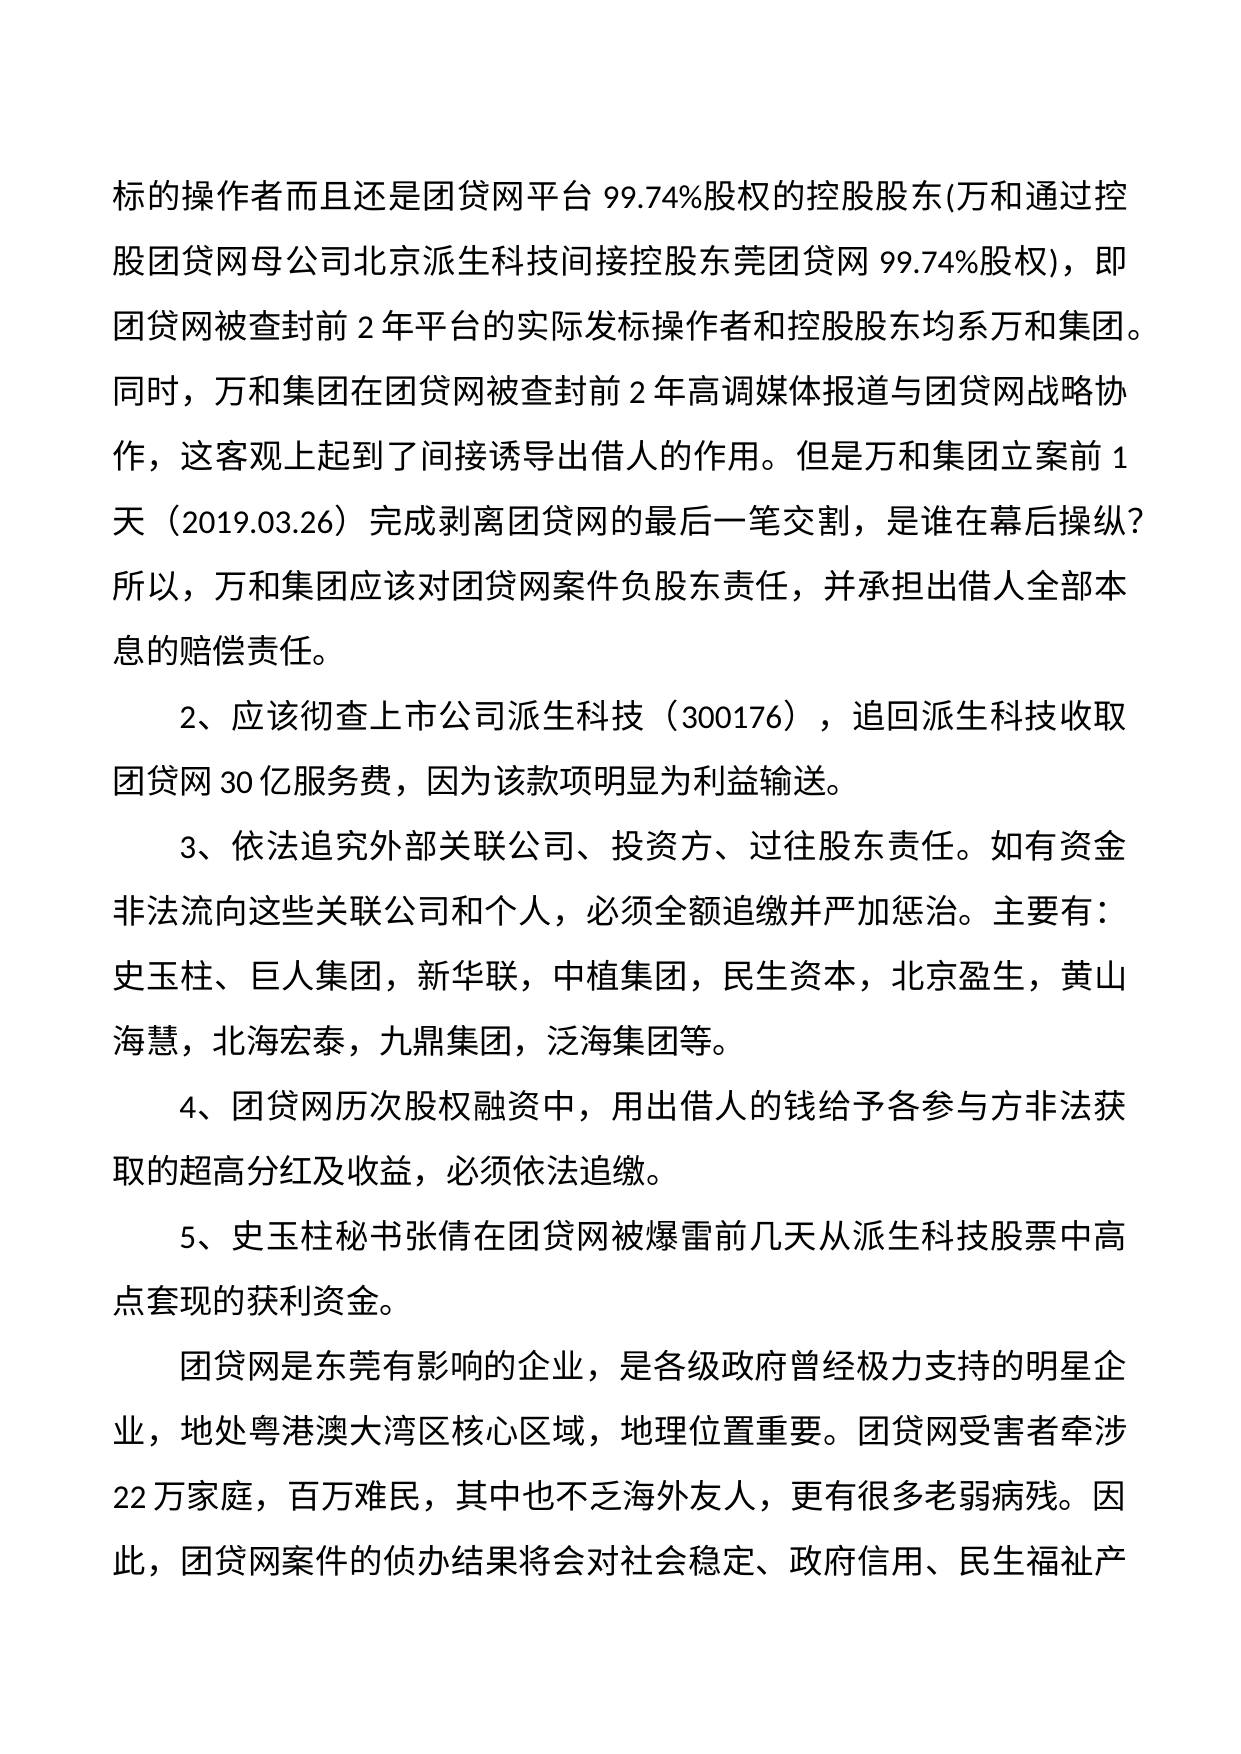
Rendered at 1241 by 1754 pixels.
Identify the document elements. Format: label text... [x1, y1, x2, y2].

text 3、依法追究外部关联公司、投资方、过往股东责任。如有资金非法流向这些关联公司和个人，必须全额追缴并严加惩治。主要有：史玉柱、巨人集团，新华联，中植集团，民生资本，北京盈生，黄山海慧，北海宏泰，九鼎集团，泛海集团等。 [112, 812, 1128, 1072]
text 2、应该彻查上市公司派生科技（300176），追回派生科技收取团贷网30亿服务费，因为该款项明显为利益输送。 [112, 682, 1128, 812]
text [112, 1332, 1128, 1592]
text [112, 162, 1128, 682]
text 4、团贷网历次股权融资中，用出借人的钱给予各参与方非法获取的超高分红及收益，必须依法追缴。 [112, 1072, 1128, 1202]
text 5、史玉柱秘书张倩在团贷网被爆雷前几天从派生科技股票中高点套现的获利资金。 [112, 1202, 1128, 1332]
